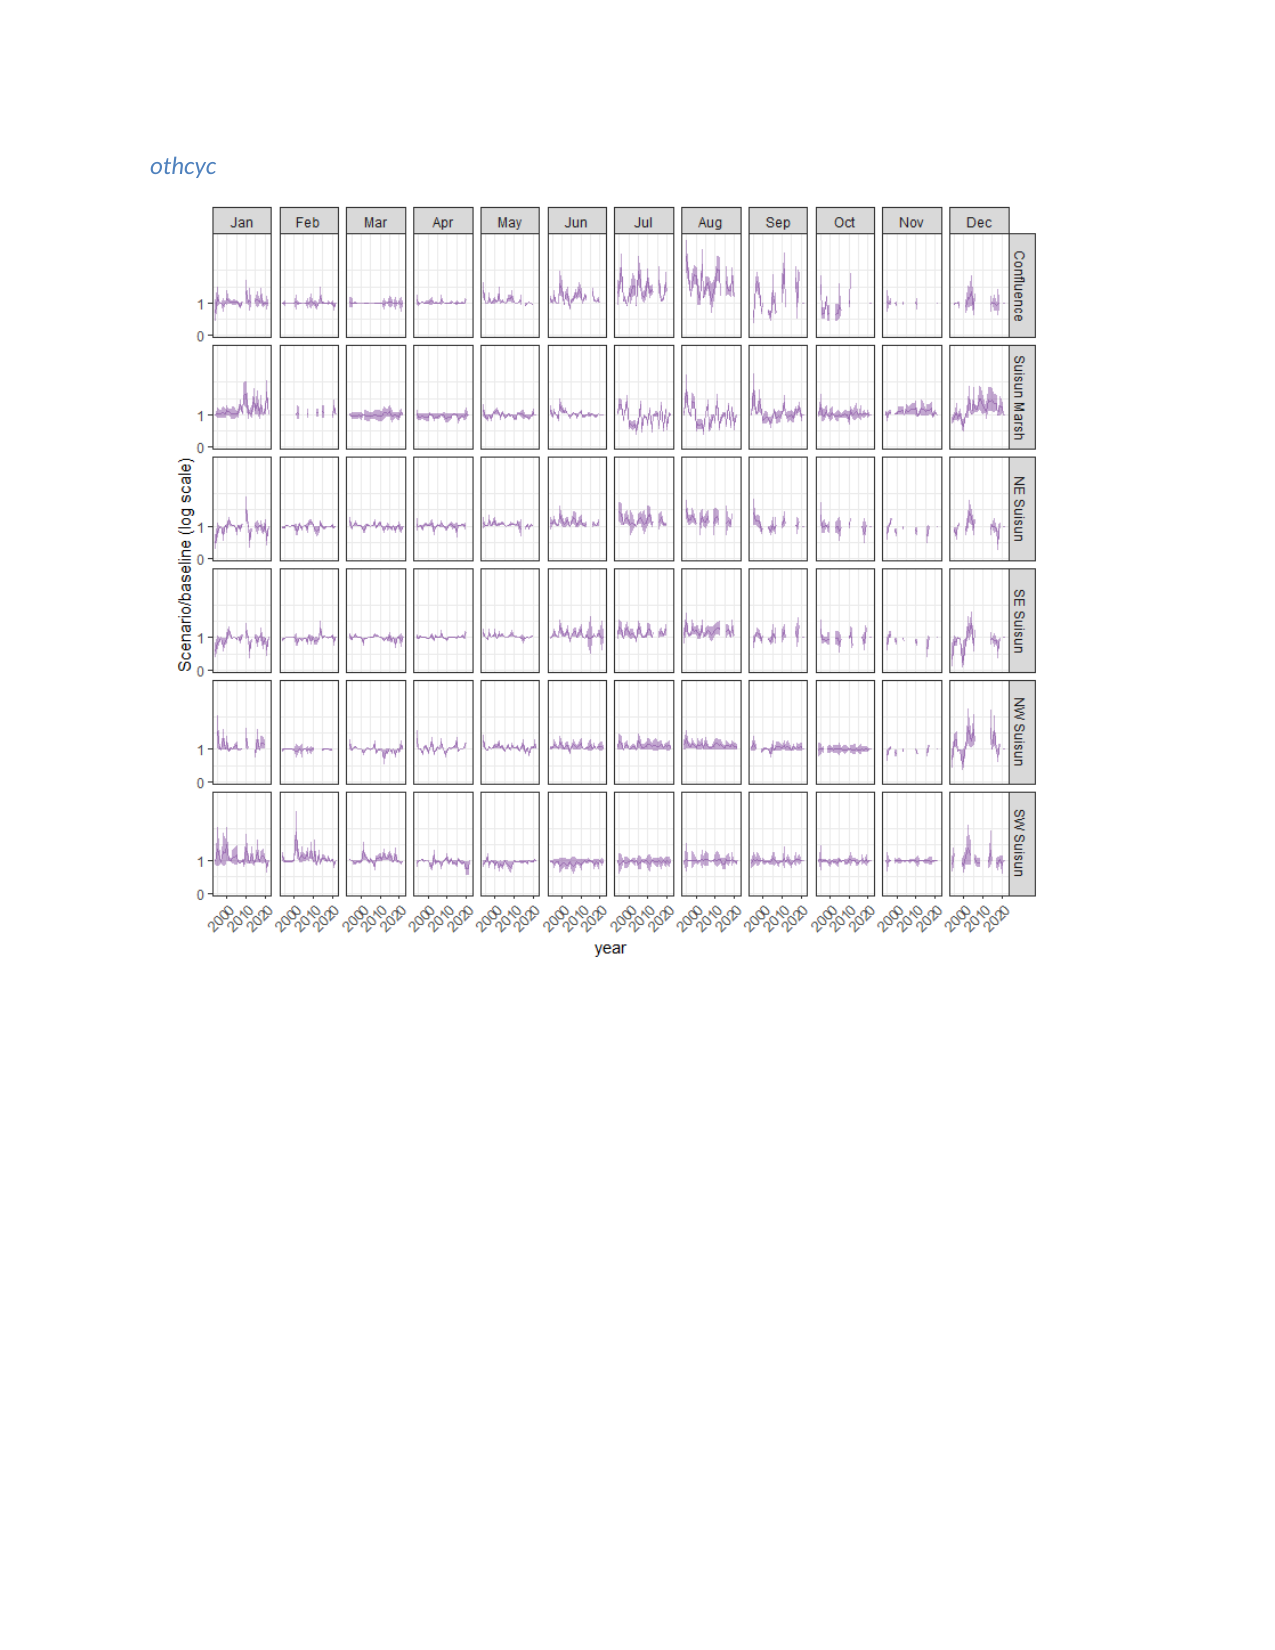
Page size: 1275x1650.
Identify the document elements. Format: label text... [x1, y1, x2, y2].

subtitle othcyc [150, 150, 1125, 181]
picture [168, 199, 1044, 965]
